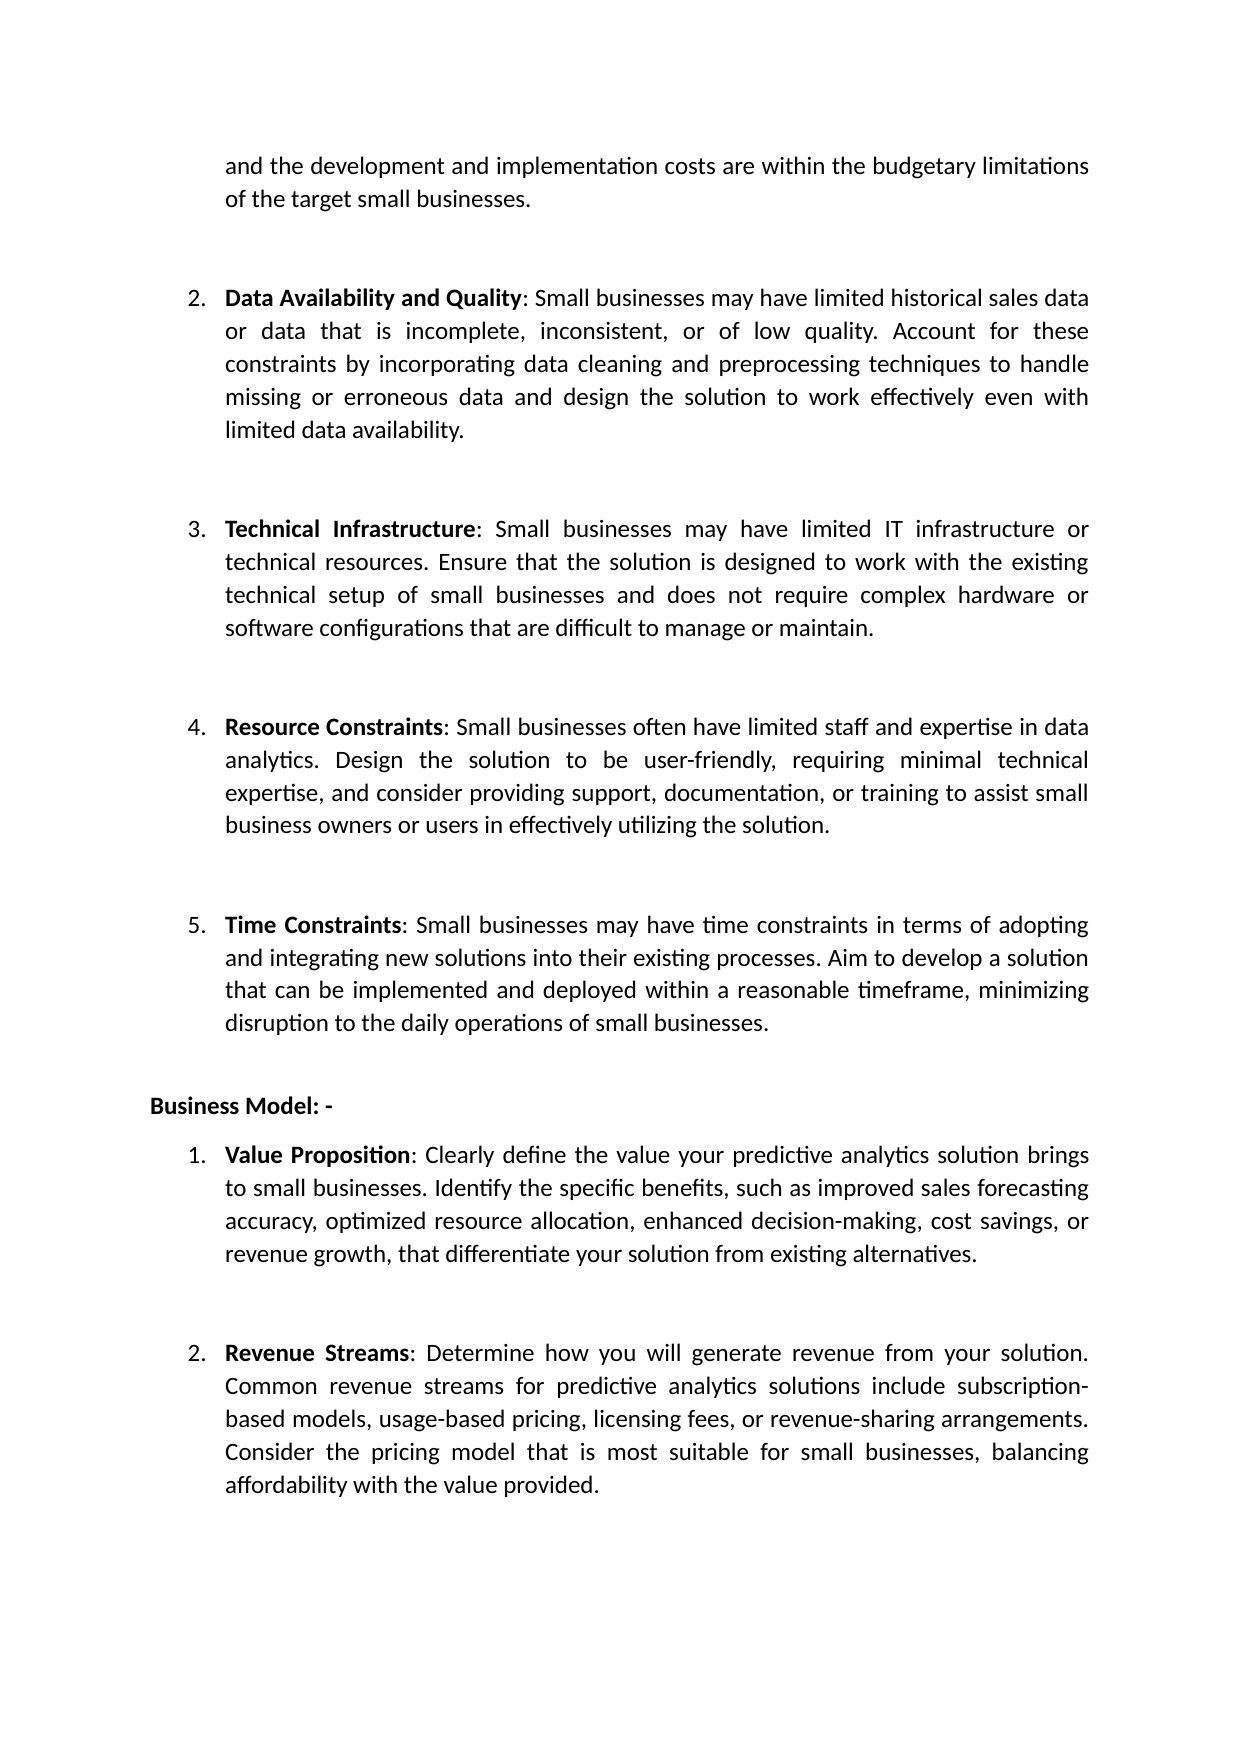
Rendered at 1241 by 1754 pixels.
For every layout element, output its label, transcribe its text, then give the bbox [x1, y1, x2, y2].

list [187, 150, 1090, 213]
list Revenue Streams: Determine how you will generate revenue from your solution. Common revenue streams for predictive analytics solutions include subscription-based models, usage-based pricing, licensing fees, or revenue-sharing arrangements. Consider the pricing model that is most suitable for small businesses, balancing affordability with the value provided. [187, 1337, 1090, 1500]
list Value Proposition: Clearly define the value your predictive analytics solution brings to small businesses. Identify the specific benefits, such as improved sales forecasting accuracy, optimized resource allocation, enhanced decision-making, cost savings, or revenue growth, that differentiate your solution from existing alternatives. [187, 1139, 1090, 1269]
list Resource Constraints: Small businesses often have limited staff and expertise in data analytics. Design the solution to be user-friendly, requiring minimal technical expertise, and consider providing support, documentation, or training to assist small business owners or users in effectively utilizing the solution. [187, 711, 1090, 840]
list Data Availability and Quality: Small businesses may have limited historical sales data or data that is incomplete, inconsistent, or of low quality. Account for these constraints by incorporating data cleaning and preprocessing techniques to handle missing or erroneous data and design the solution to work effectively even with limited data availability. [187, 282, 1090, 444]
list Technical Infrastructure: Small businesses may have limited IT infrastructure or technical resources. Ensure that the solution is designed to work with the existing technical setup of small businesses and does not require complex hardware or software configurations that are difficult to manage or maintain. [187, 513, 1090, 642]
list Time Constraints: Small businesses may have time constraints in terms of adopting and integrating new solutions into their existing processes. Aim to develop a solution that can be implemented and deployed within a reasonable timeframe, minimizing disruption to the daily operations of small businesses. [187, 909, 1090, 1038]
text Business Model: - [150, 1090, 1090, 1121]
